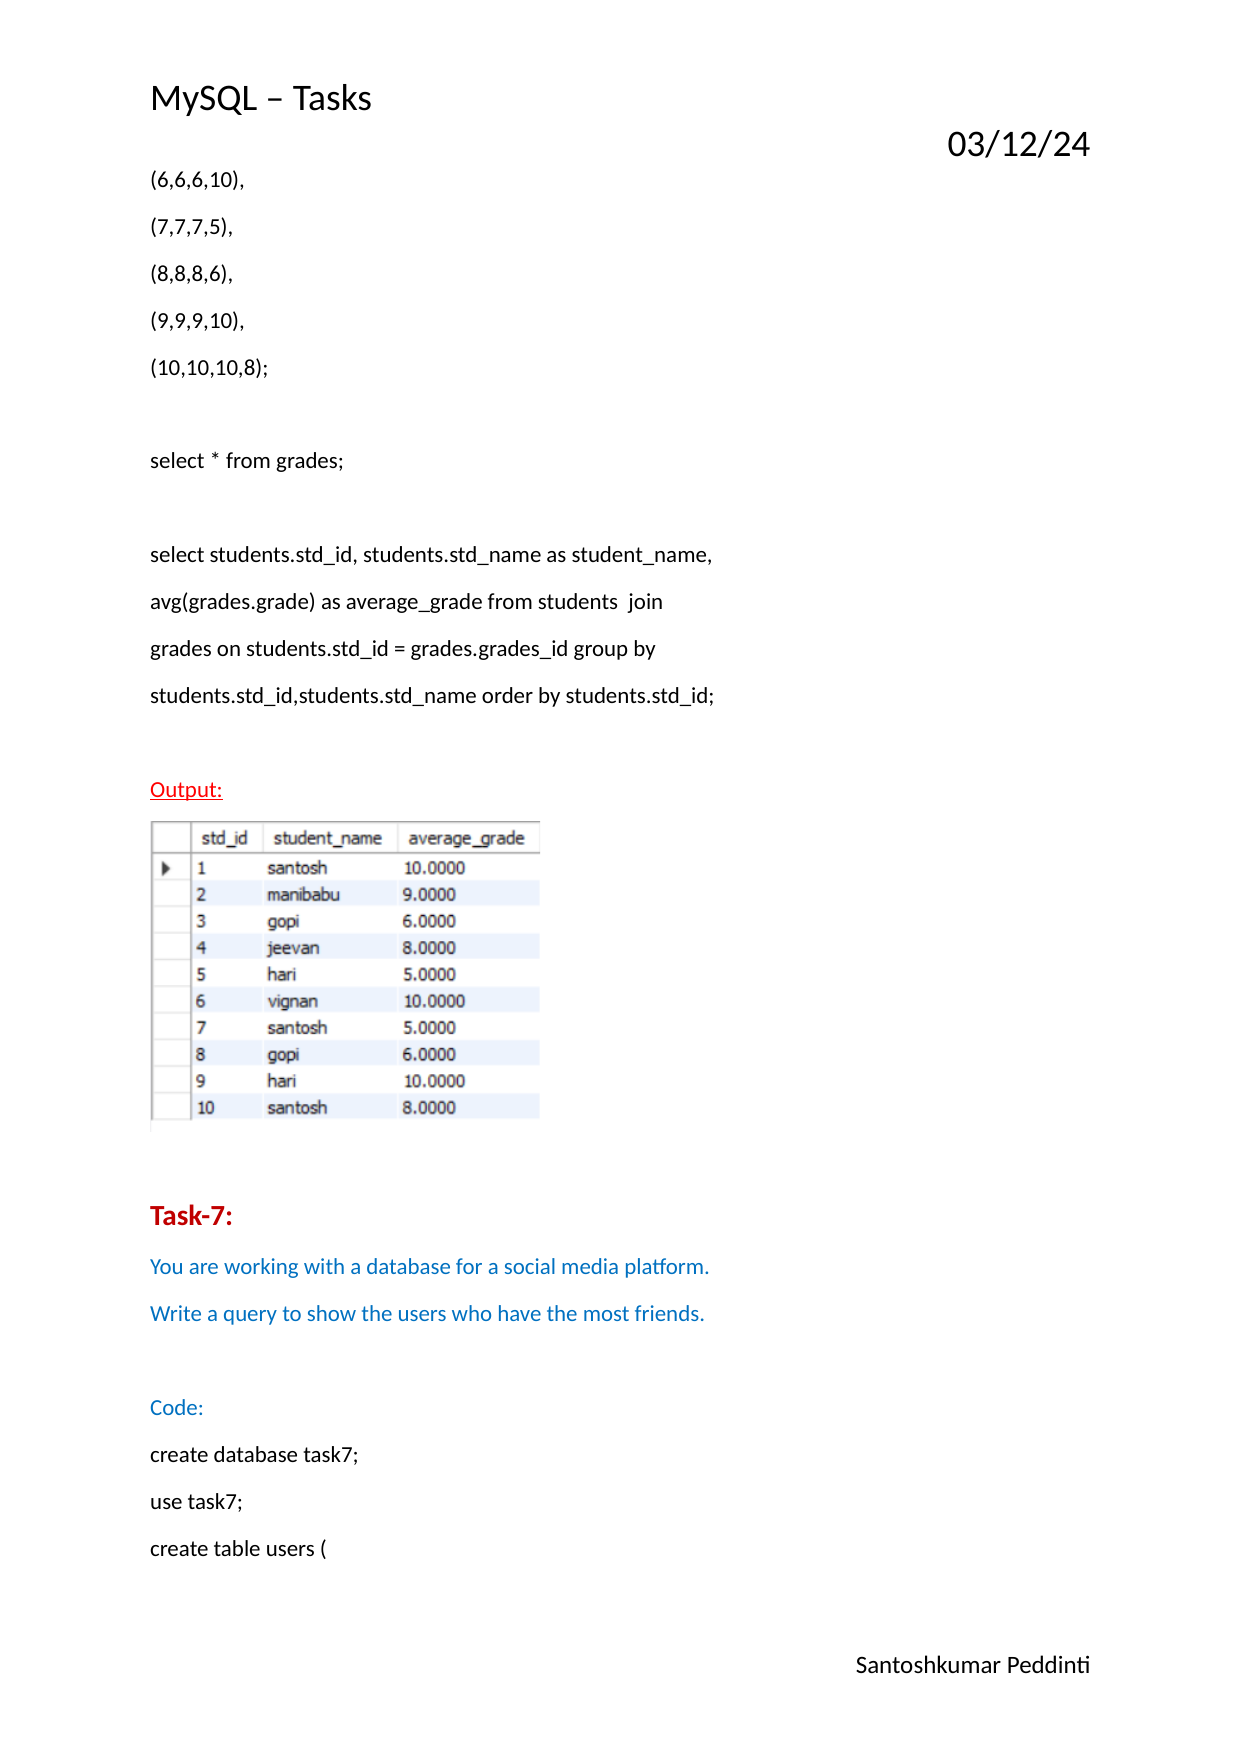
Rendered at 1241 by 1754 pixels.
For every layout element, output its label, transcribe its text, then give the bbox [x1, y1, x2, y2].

text create database task7; [150, 1440, 1090, 1468]
text (9,9,9,10), [150, 306, 1090, 334]
text Write a query to show the users who have the most friends. [150, 1299, 1090, 1327]
text select students.std_id, students.std_name as student_name, [150, 540, 1090, 568]
text create table users ( [150, 1534, 1090, 1562]
text use task7; [150, 1487, 1090, 1515]
text (8,8,8,6), [150, 259, 1090, 287]
text Code: [150, 1393, 1090, 1421]
text (7,7,7,5), [150, 212, 1090, 240]
text select * from grades; [150, 447, 1090, 475]
text (6,6,6,10), [150, 165, 1090, 193]
text (10,10,10,8); [150, 353, 1090, 381]
text Task-7: [150, 1197, 1090, 1233]
text You are working with a database for a social media platform. [150, 1252, 1090, 1281]
text students.std_id,students.std_name order by students.std_id; [150, 681, 1090, 709]
picture [150, 821, 540, 1132]
text Output: [150, 775, 1090, 803]
text grades on students.std_id = grades.grades_id group by [150, 634, 1090, 662]
text avg(grades.grade) as average_grade from students join [150, 587, 1090, 615]
